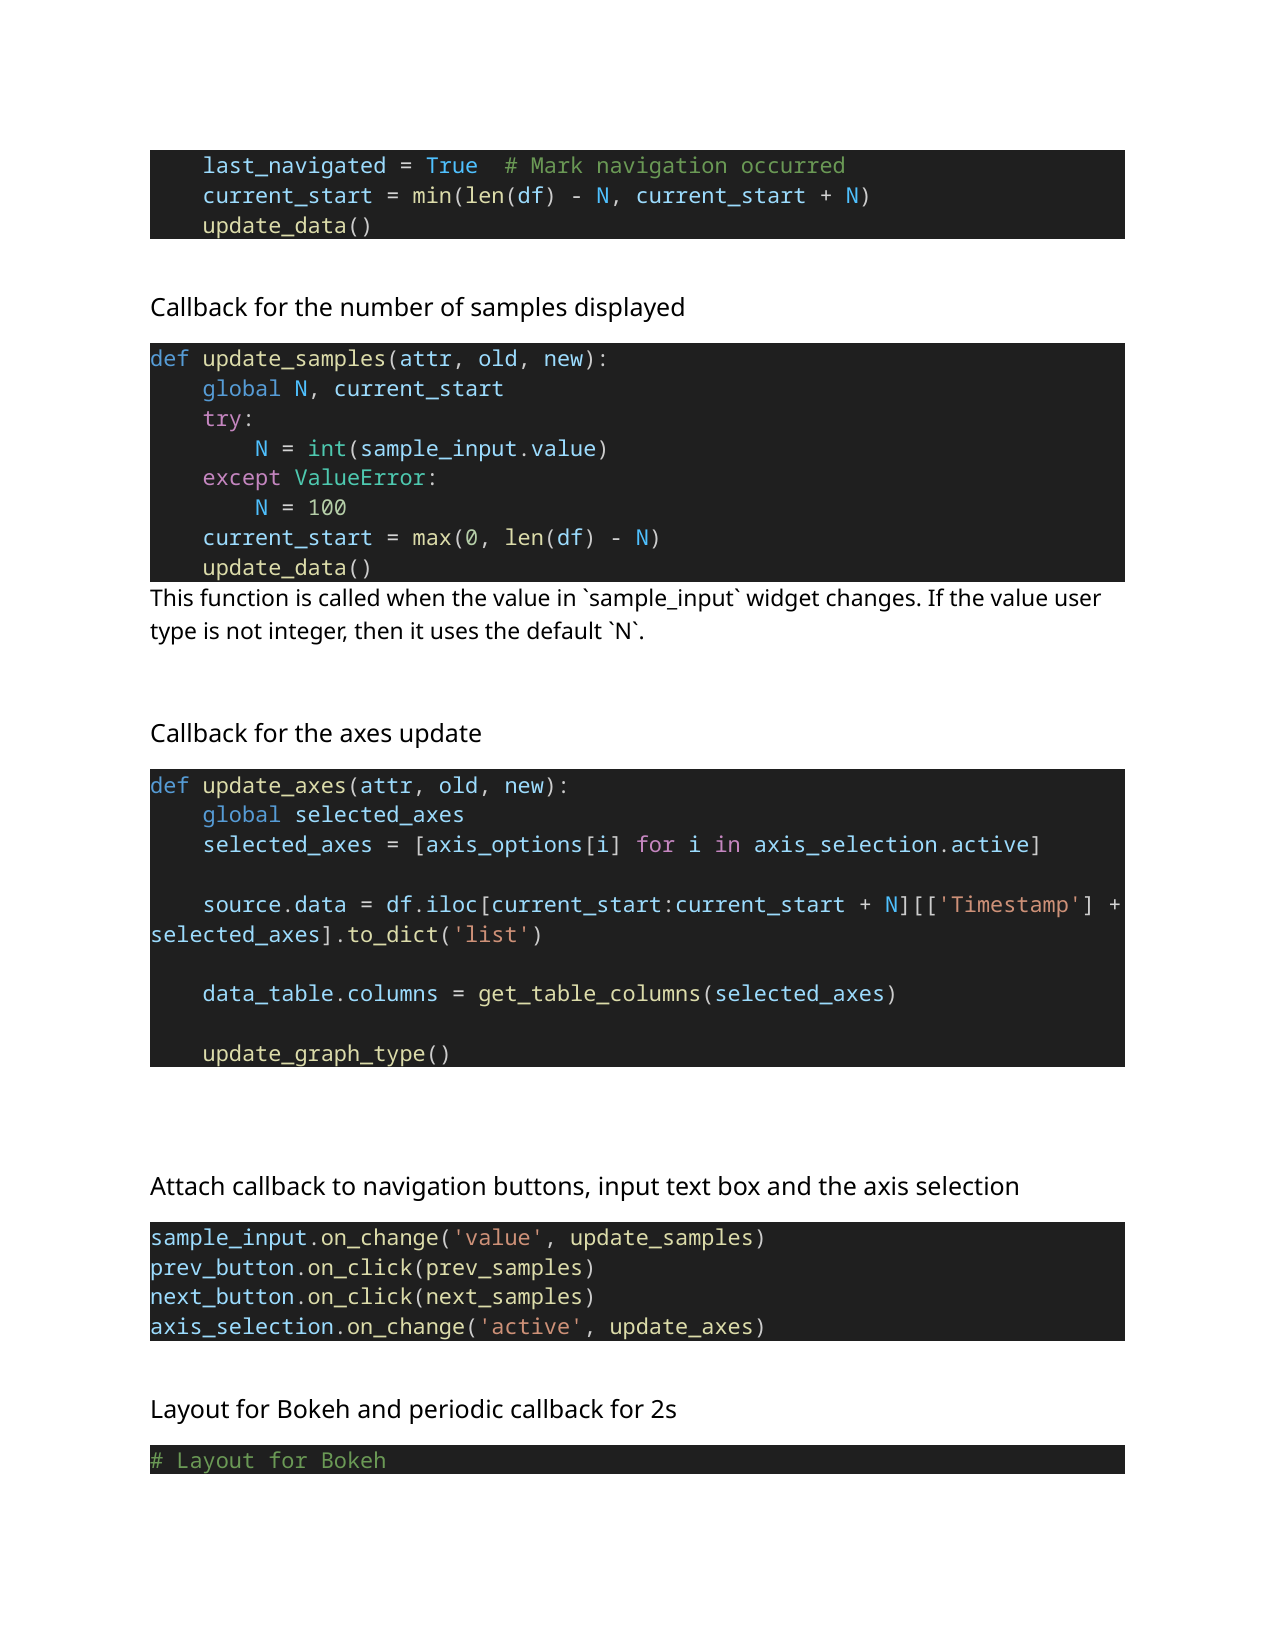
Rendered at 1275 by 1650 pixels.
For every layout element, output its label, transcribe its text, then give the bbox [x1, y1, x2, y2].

text def update_axes(attr, old, new): [150, 769, 1125, 799]
text Attach callback to navigation buttons, input text box and the axis selection [150, 1168, 1125, 1202]
text global N, current_start [150, 373, 1125, 403]
text update_graph_type() [150, 1038, 1125, 1067]
text This function is called when the value in `sample_input` widget changes. If the value user type is not integer, then it uses the default `N`. [150, 582, 1125, 647]
text Callback for the axes update [150, 716, 1125, 750]
text N = 100 [150, 492, 1125, 522]
text last_navigated = True # Mark navigation occurred [150, 150, 1125, 180]
text def update_samples(attr, old, new): [150, 343, 1125, 373]
text Layout for Bokeh and periodic callback for 2s [150, 1391, 1125, 1425]
text sample_input.on_change('value', update_samples) [150, 1222, 1125, 1252]
text source.data = df.iloc[current_start:current_start + N][['Timestamp'] + selected_axes].to_dict('list') [150, 889, 1125, 948]
text next_button.on_click(next_samples) [150, 1281, 1125, 1311]
text axis_selection.on_change('active', update_axes) [150, 1311, 1125, 1341]
text current_start = min(len(df) - N, current_start + N) [150, 180, 1125, 209]
text except ValueError: [150, 462, 1125, 492]
text data_table.columns = get_table_columns(selected_axes) [150, 978, 1125, 1008]
text Callback for the number of samples displayed [150, 290, 1125, 324]
text N = int(sample_input.value) [150, 433, 1125, 462]
text selected_axes = [axis_options[i] for i in axis_selection.active] [150, 829, 1125, 859]
text global selected_axes [150, 799, 1125, 829]
text prev_button.on_click(prev_samples) [150, 1252, 1125, 1281]
text # Layout for Bokeh [150, 1445, 1125, 1474]
text update_data() [150, 209, 1125, 239]
text current_start = max(0, len(df) - N) [150, 522, 1125, 552]
text update_data() [150, 552, 1125, 582]
text try: [150, 403, 1125, 433]
